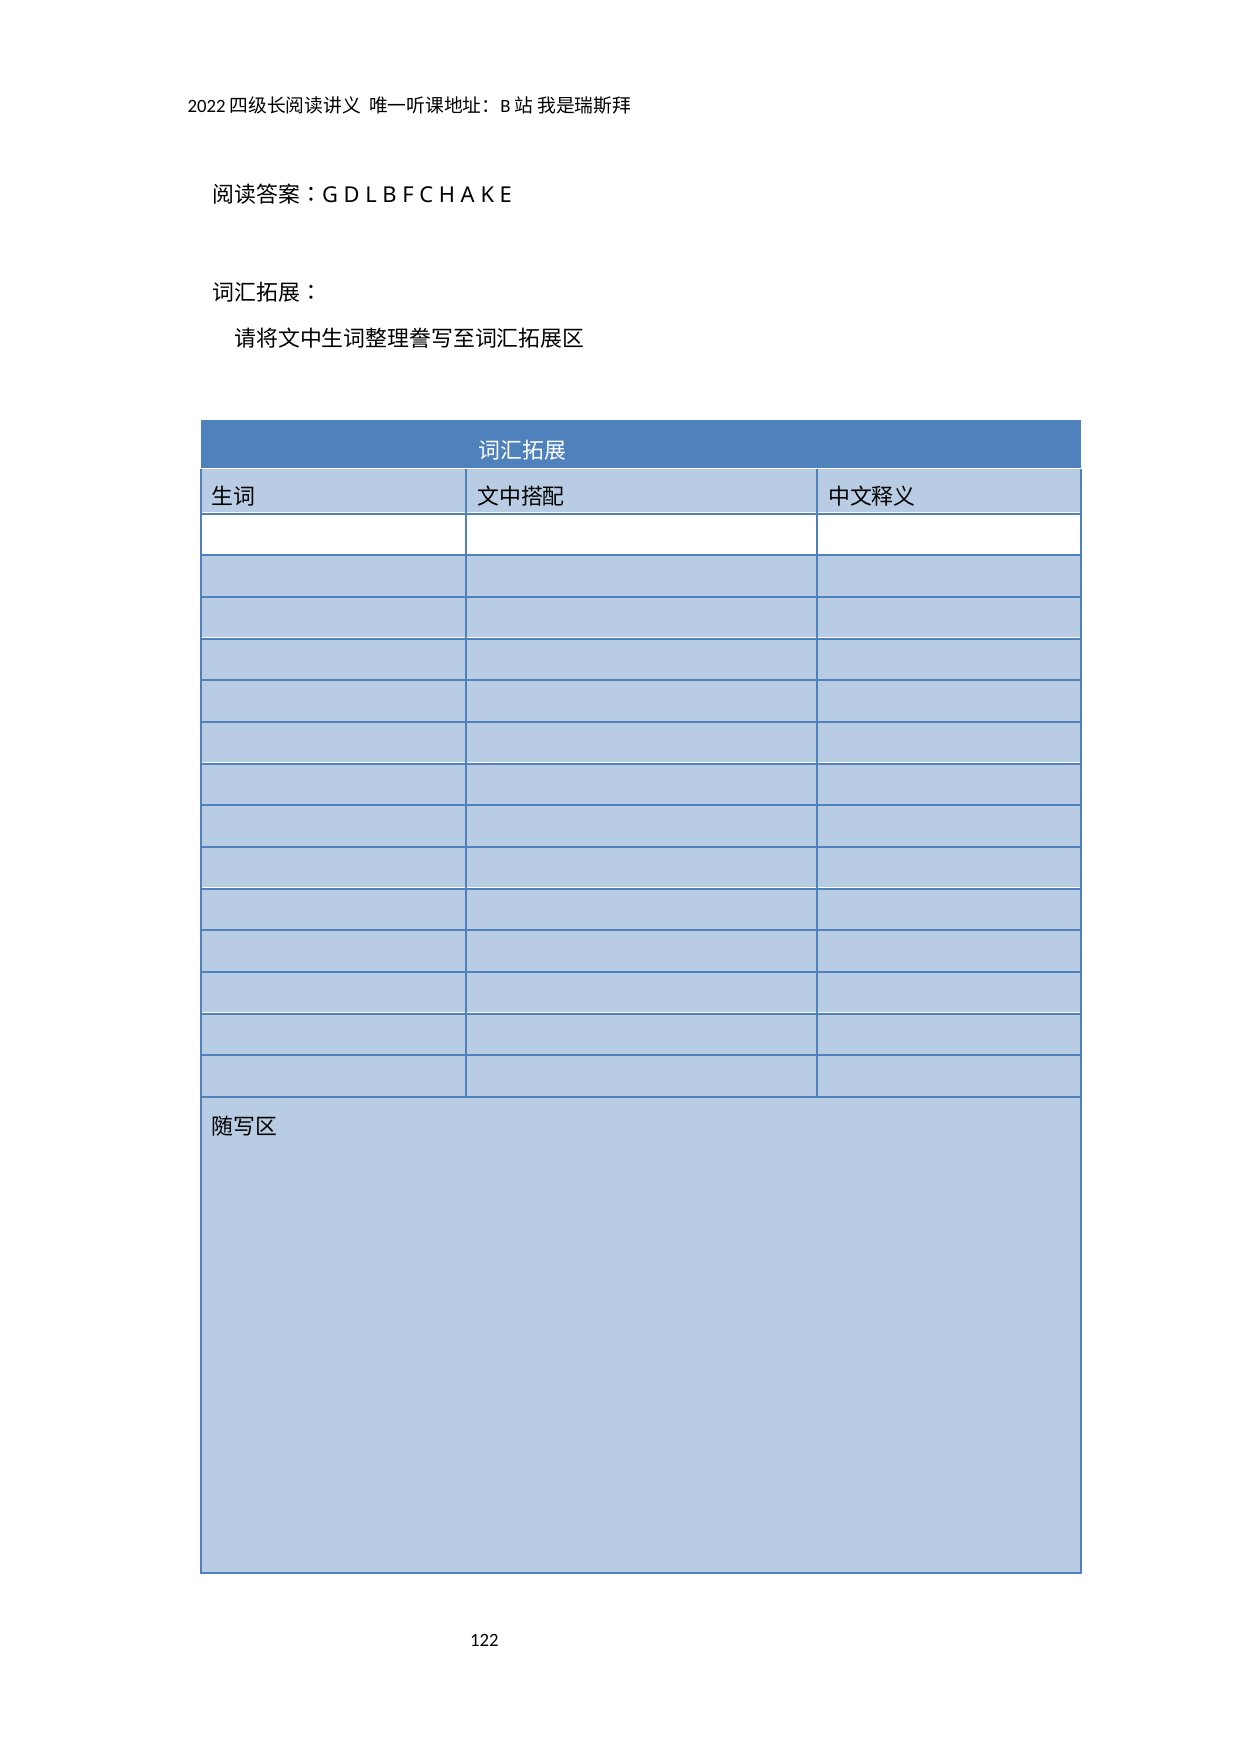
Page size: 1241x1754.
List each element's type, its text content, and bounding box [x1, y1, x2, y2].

table_cell [202, 556, 465, 596]
text 词汇拓展： [212, 275, 1053, 308]
table_cell [202, 723, 465, 762]
table_cell 随写区 [202, 1098, 1080, 1572]
table_cell [202, 848, 465, 887]
table_cell [202, 931, 465, 971]
table_cell [467, 765, 816, 804]
table_cell [818, 1015, 1080, 1054]
table_cell [202, 890, 465, 929]
table_cell [818, 765, 1080, 804]
table_cell [467, 806, 816, 846]
table_cell 生词 [202, 469, 465, 512]
table_cell [202, 1015, 465, 1054]
table_cell [467, 931, 816, 971]
table_cell [467, 515, 816, 554]
table_cell [467, 973, 816, 1012]
table_cell [818, 931, 1080, 971]
table_cell [202, 806, 465, 846]
text 阅读答案：G D L B F C H A K E [212, 177, 1053, 210]
table_cell [467, 640, 816, 679]
table_cell [467, 1015, 816, 1054]
table_cell [202, 598, 465, 637]
table_cell [467, 890, 816, 929]
table_cell [202, 681, 465, 721]
table_cell [818, 890, 1080, 929]
table_header 词汇拓展 [201, 420, 1081, 468]
table_cell [202, 765, 465, 804]
table_cell [818, 515, 1080, 554]
table_cell [467, 681, 816, 721]
text 请将文中生词整理誊写至词汇拓展区 [234, 322, 1053, 354]
table_cell [202, 973, 465, 1012]
table_cell [202, 1056, 465, 1096]
table_cell [818, 1056, 1080, 1096]
table_cell [818, 848, 1080, 887]
table_cell [467, 556, 816, 596]
table_cell [818, 681, 1080, 721]
table_cell 文中搭配 [467, 469, 816, 512]
table_cell [202, 515, 465, 554]
table_cell [467, 1056, 816, 1096]
table_cell [818, 973, 1080, 1012]
table_cell [818, 806, 1080, 846]
table_cell [467, 723, 816, 762]
table_cell [467, 598, 816, 637]
table_cell [818, 723, 1080, 762]
table_cell [467, 848, 816, 887]
table_cell 中文释义 [818, 469, 1080, 512]
table_cell [202, 640, 465, 679]
table_cell [818, 640, 1080, 679]
table_cell [818, 556, 1080, 596]
table_cell [818, 598, 1080, 637]
